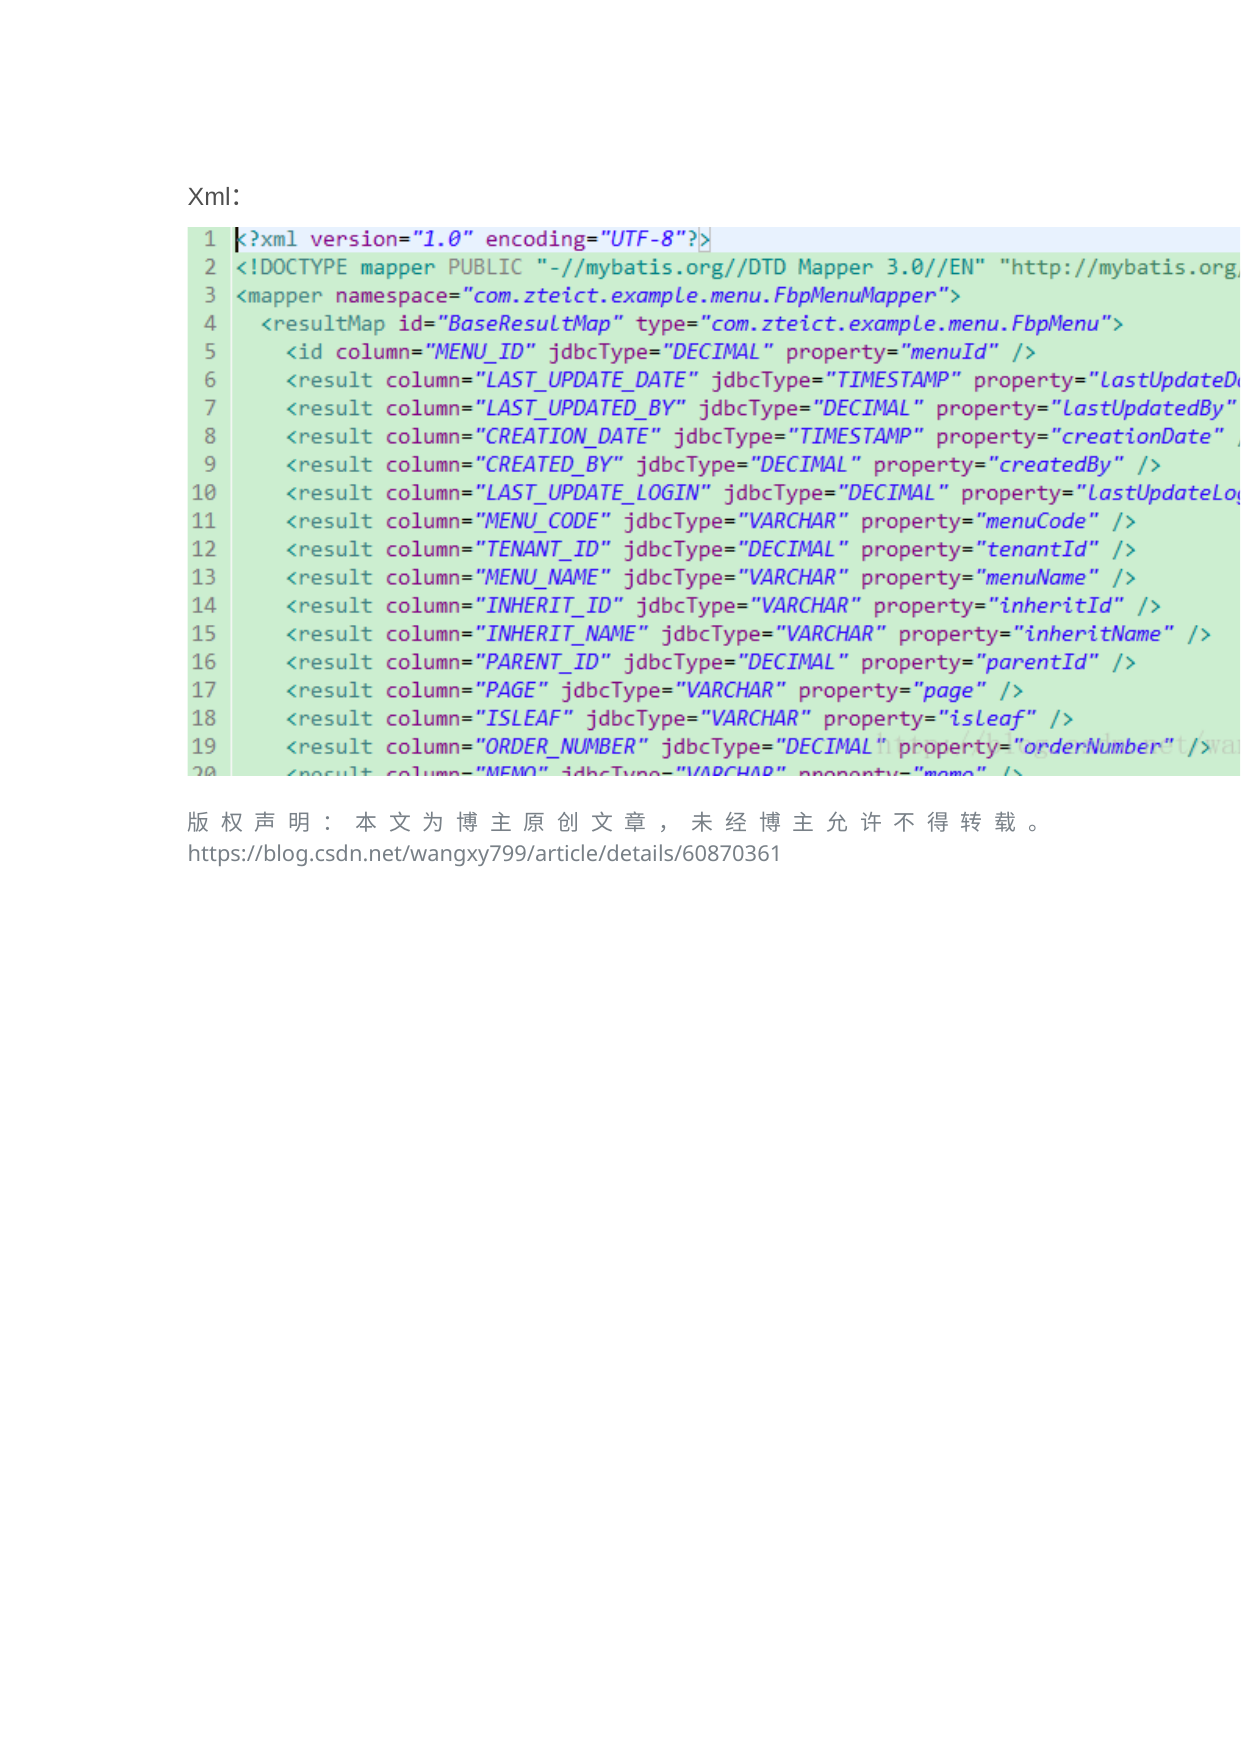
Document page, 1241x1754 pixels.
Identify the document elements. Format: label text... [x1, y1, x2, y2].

picture [187, 227, 1241, 776]
text 版权声明：本文为博主原创文章，未经博主允许不得转载。 https://blog.csdn.net/wangxy799/article/details/60870361 [187, 804, 1053, 869]
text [187, 162, 1053, 227]
